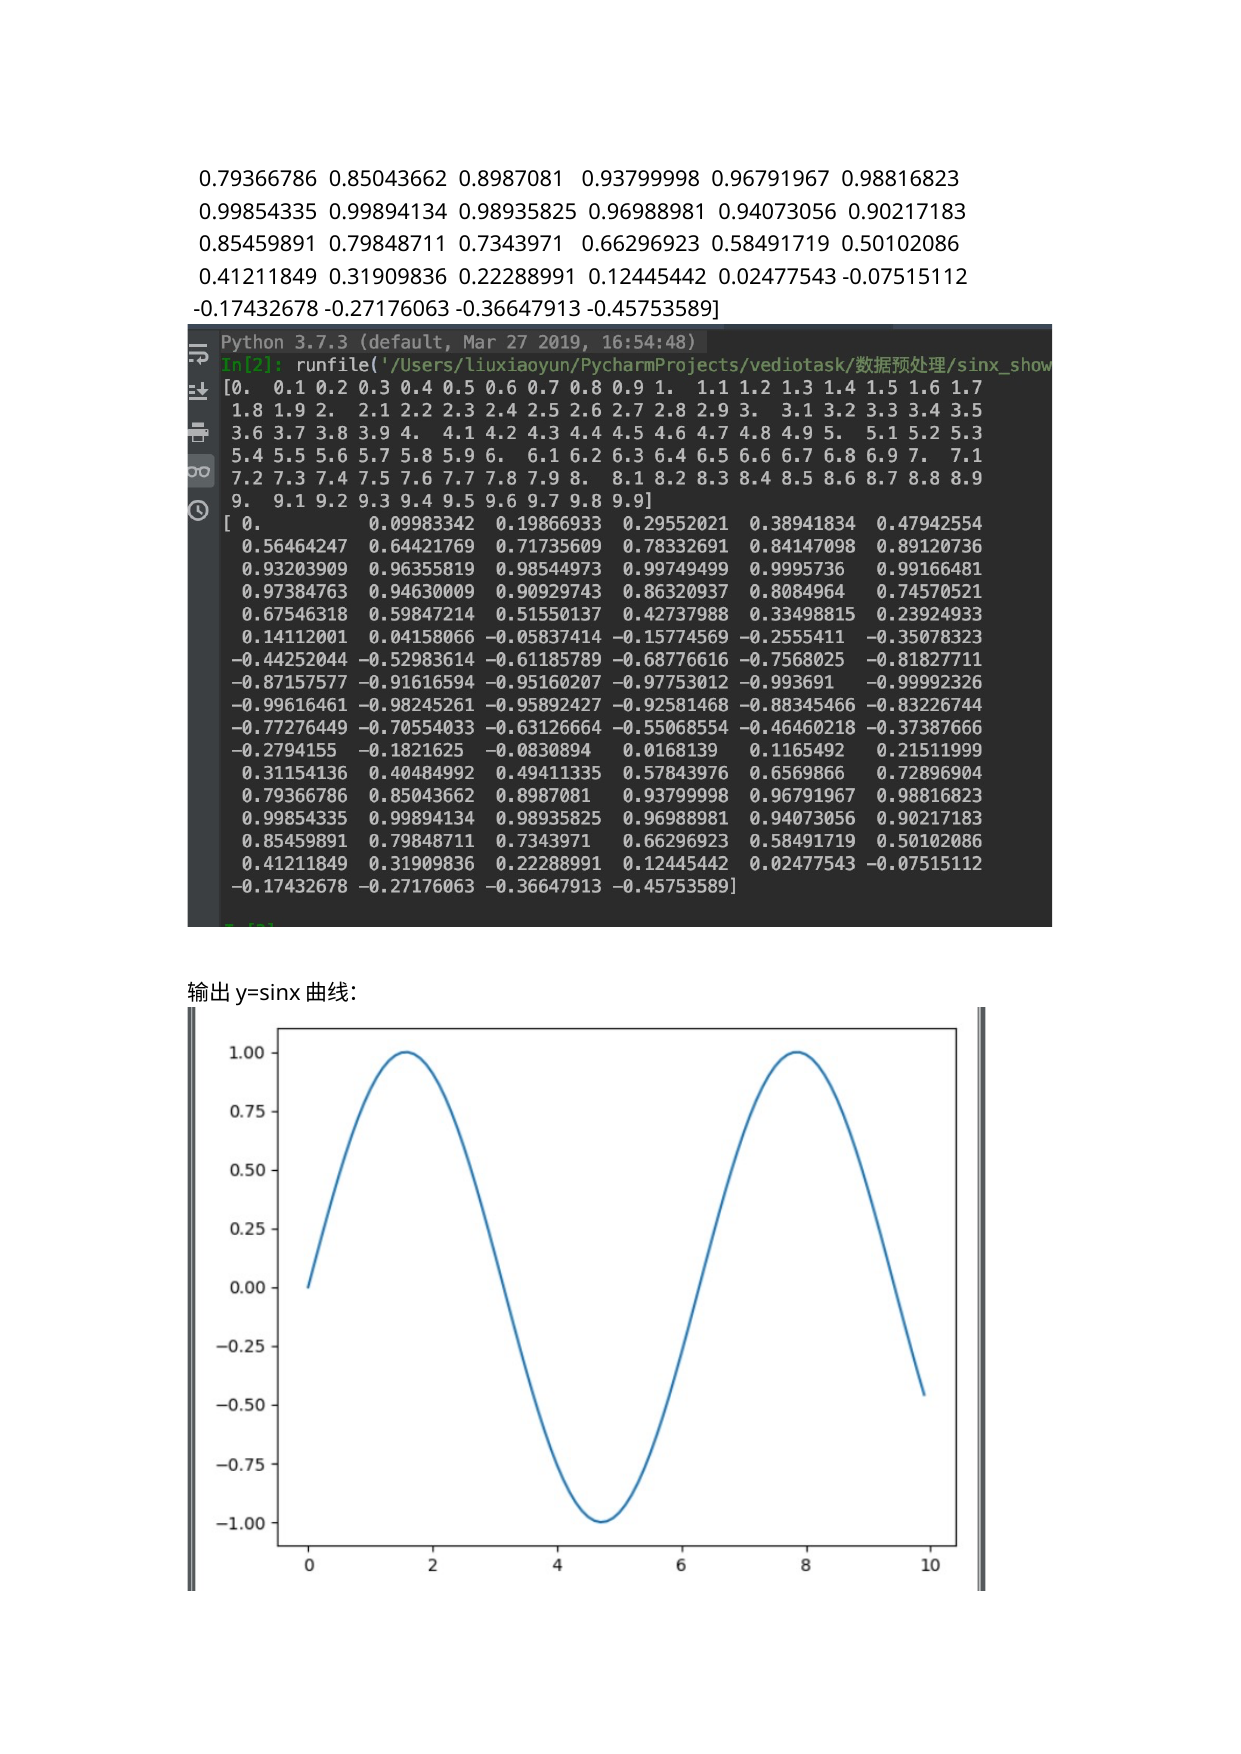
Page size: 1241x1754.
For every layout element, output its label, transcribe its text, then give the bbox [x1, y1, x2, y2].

text 0.99854335 0.99894134 0.98935825 0.96988981 0.94073056 0.90217183 [187, 194, 1053, 227]
picture [187, 324, 1053, 927]
picture [187, 1007, 986, 1591]
text 输出y=sinx曲线： [187, 974, 1053, 1007]
text 0.41211849 0.31909836 0.22288991 0.12445442 0.02477543 -0.07515112 [187, 259, 1053, 292]
text 0.79366786 0.85043662 0.8987081 0.93799998 0.96791967 0.98816823 [187, 162, 1053, 194]
text -0.17432678 -0.27176063 -0.36647913 -0.45753589] [187, 292, 1053, 324]
text 0.85459891 0.79848711 0.7343971 0.66296923 0.58491719 0.50102086 [187, 227, 1053, 259]
